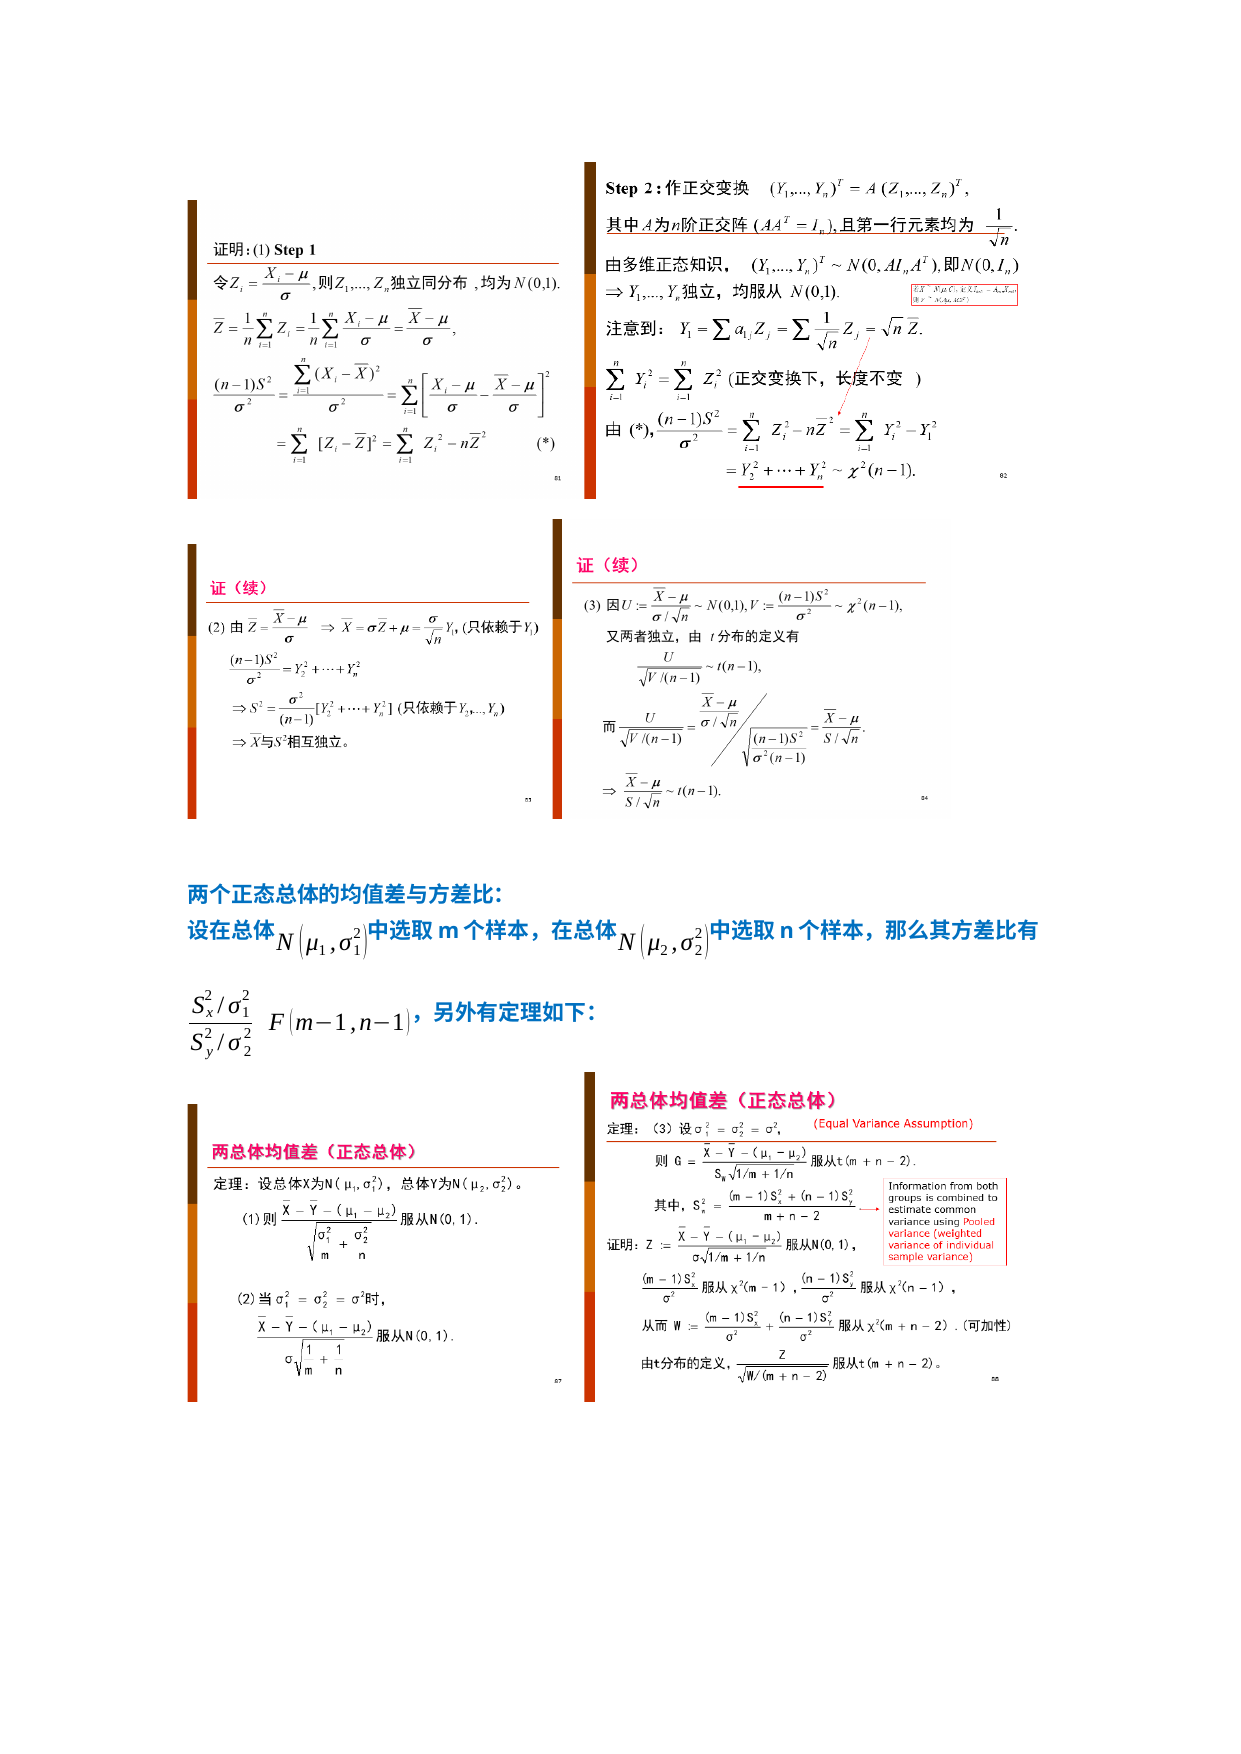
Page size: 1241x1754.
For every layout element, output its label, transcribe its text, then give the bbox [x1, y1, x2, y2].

text 两个正态总体的均值差与方差比： [187, 877, 1053, 909]
picture [187, 519, 952, 819]
text 设在总体中选取m个样本，在总体中选取n个样本，那么其方差比有，另外有定理如下： [187, 909, 1053, 1072]
picture [187, 162, 1034, 499]
picture [187, 1072, 1025, 1402]
